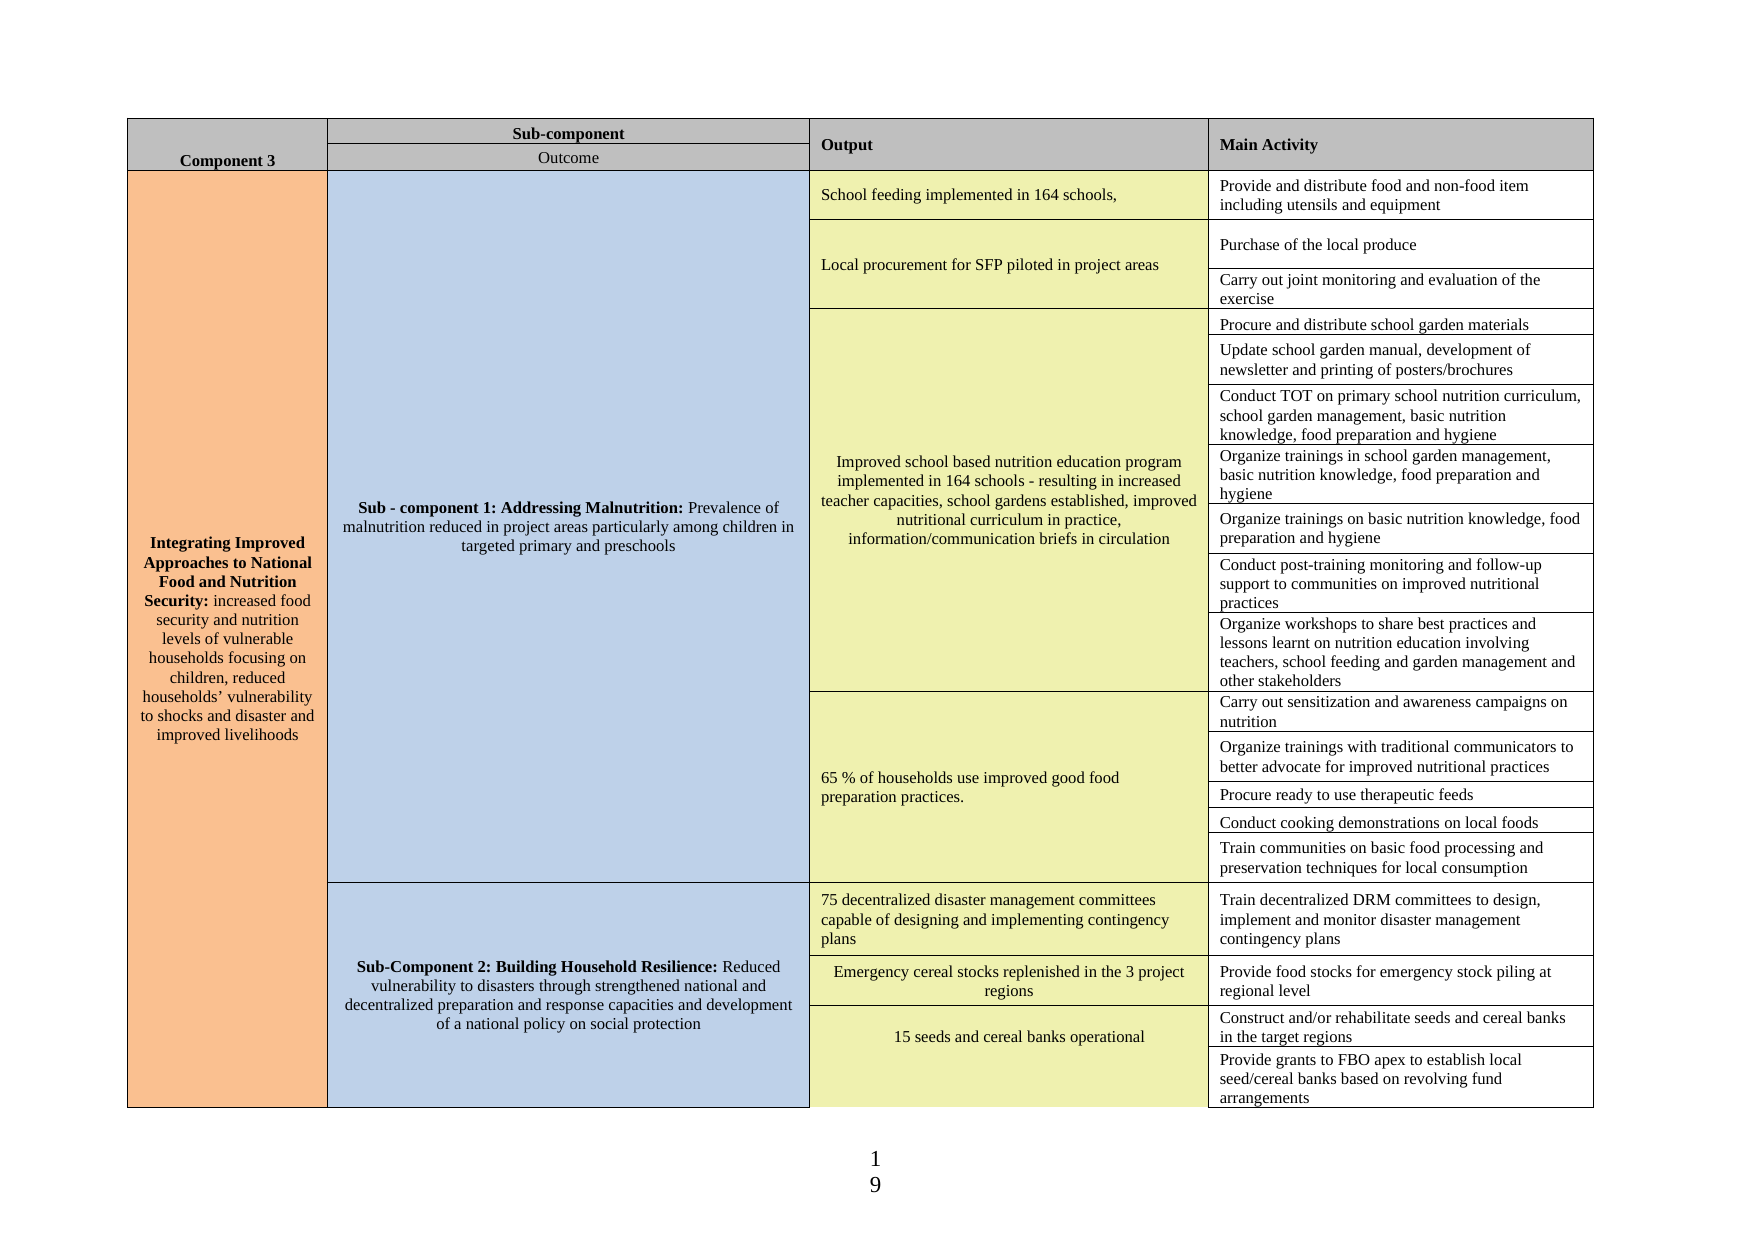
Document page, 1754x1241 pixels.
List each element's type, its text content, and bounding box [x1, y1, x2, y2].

table_cell Integrating Improved Approaches to National Food and Nutrition Security: increased food security and nutrition levels of vulnerable households focusing on children, reduced households’ vulnerability to shocks and disaster and improved livelihoods [128, 171, 327, 1107]
table_header Sub-component [328, 119, 809, 143]
table_cell Organize workshops to share best practices and lessons learnt on nutrition education involving teachers, school feeding and garden management and other stakeholders [1209, 613, 1593, 691]
table_cell 15 seeds and cereal banks operational [810, 1006, 1208, 1107]
table_cell Purchase of the local produce [1209, 220, 1593, 268]
table_cell Sub-Component 2: Building Household Resilience: Reduced vulnerability to disasters through strengthened national and decentralized preparation and response capacities and development of a national policy on social protection [328, 883, 809, 1107]
table_cell Conduct cooking demonstrations on local foods [1209, 808, 1593, 832]
table_cell Carry out joint monitoring and evaluation of the exercise [1209, 269, 1593, 308]
table_cell Train decentralized DRM committees to design, implement and monitor disaster management contingency plans [1209, 883, 1593, 955]
table_cell Procure ready to use therapeutic feeds [1209, 782, 1593, 807]
table_cell Update school garden manual, development of newsletter and printing of posters/brochures [1209, 335, 1593, 384]
table_cell 75 decentralized disaster management committees capable of designing and implementing contingency plans [810, 883, 1208, 955]
table_cell School feeding implemented in 164 schools, [810, 171, 1208, 219]
table_cell Carry out sensitization and awareness campaigns on nutrition [1209, 692, 1593, 731]
table_cell Train communities on basic food processing and preservation techniques for local consumption [1209, 833, 1593, 882]
table_cell Provide grants to FBO apex to establish local seed/cereal banks based on revolving fund arrangements [1209, 1047, 1593, 1107]
table_cell Organize trainings on basic nutrition knowledge, food preparation and hygiene [1209, 504, 1593, 553]
table_header Main Activity [1209, 119, 1593, 170]
table_cell Provide and distribute food and non-food item including utensils and equipment [1209, 171, 1593, 219]
table_cell Emergency cereal stocks replenished in the 3 project regions [810, 956, 1208, 1005]
table_cell 65 % of households use improved good food preparation practices. [810, 692, 1208, 882]
table_cell Improved school based nutrition education program implemented in 164 schools - resulting in increased teacher capacities, school gardens established, improved nutritional curriculum in practice, information/communication briefs in circulation [810, 309, 1208, 691]
table_cell Outcome [328, 144, 809, 170]
table_cell Construct and/or rehabilitate seeds and cereal banks in the target regions [1209, 1006, 1593, 1046]
table_cell Organize trainings in school garden management, basic nutrition knowledge, food preparation and hygiene [1209, 445, 1593, 503]
table_cell Conduct TOT on primary school nutrition curriculum, school garden management, basic nutrition knowledge, food preparation and hygiene [1209, 385, 1593, 444]
table_header Component 3 [128, 119, 327, 170]
table_cell Organize trainings with traditional communicators to better advocate for improved nutritional practices [1209, 732, 1593, 781]
table_cell Conduct post-training monitoring and follow-up support to communities on improved nutritional practices [1209, 554, 1593, 612]
table_cell Sub - component 1: Addressing Malnutrition: Prevalence of malnutrition reduced in project areas particularly among children in targeted primary and preschools [328, 171, 809, 882]
table_cell Local procurement for SFP piloted in project areas [810, 220, 1208, 308]
table_cell Procure and distribute school garden materials [1209, 309, 1593, 334]
table_header Output [810, 119, 1208, 170]
table_cell Provide food stocks for emergency stock piling at regional level [1209, 956, 1593, 1005]
